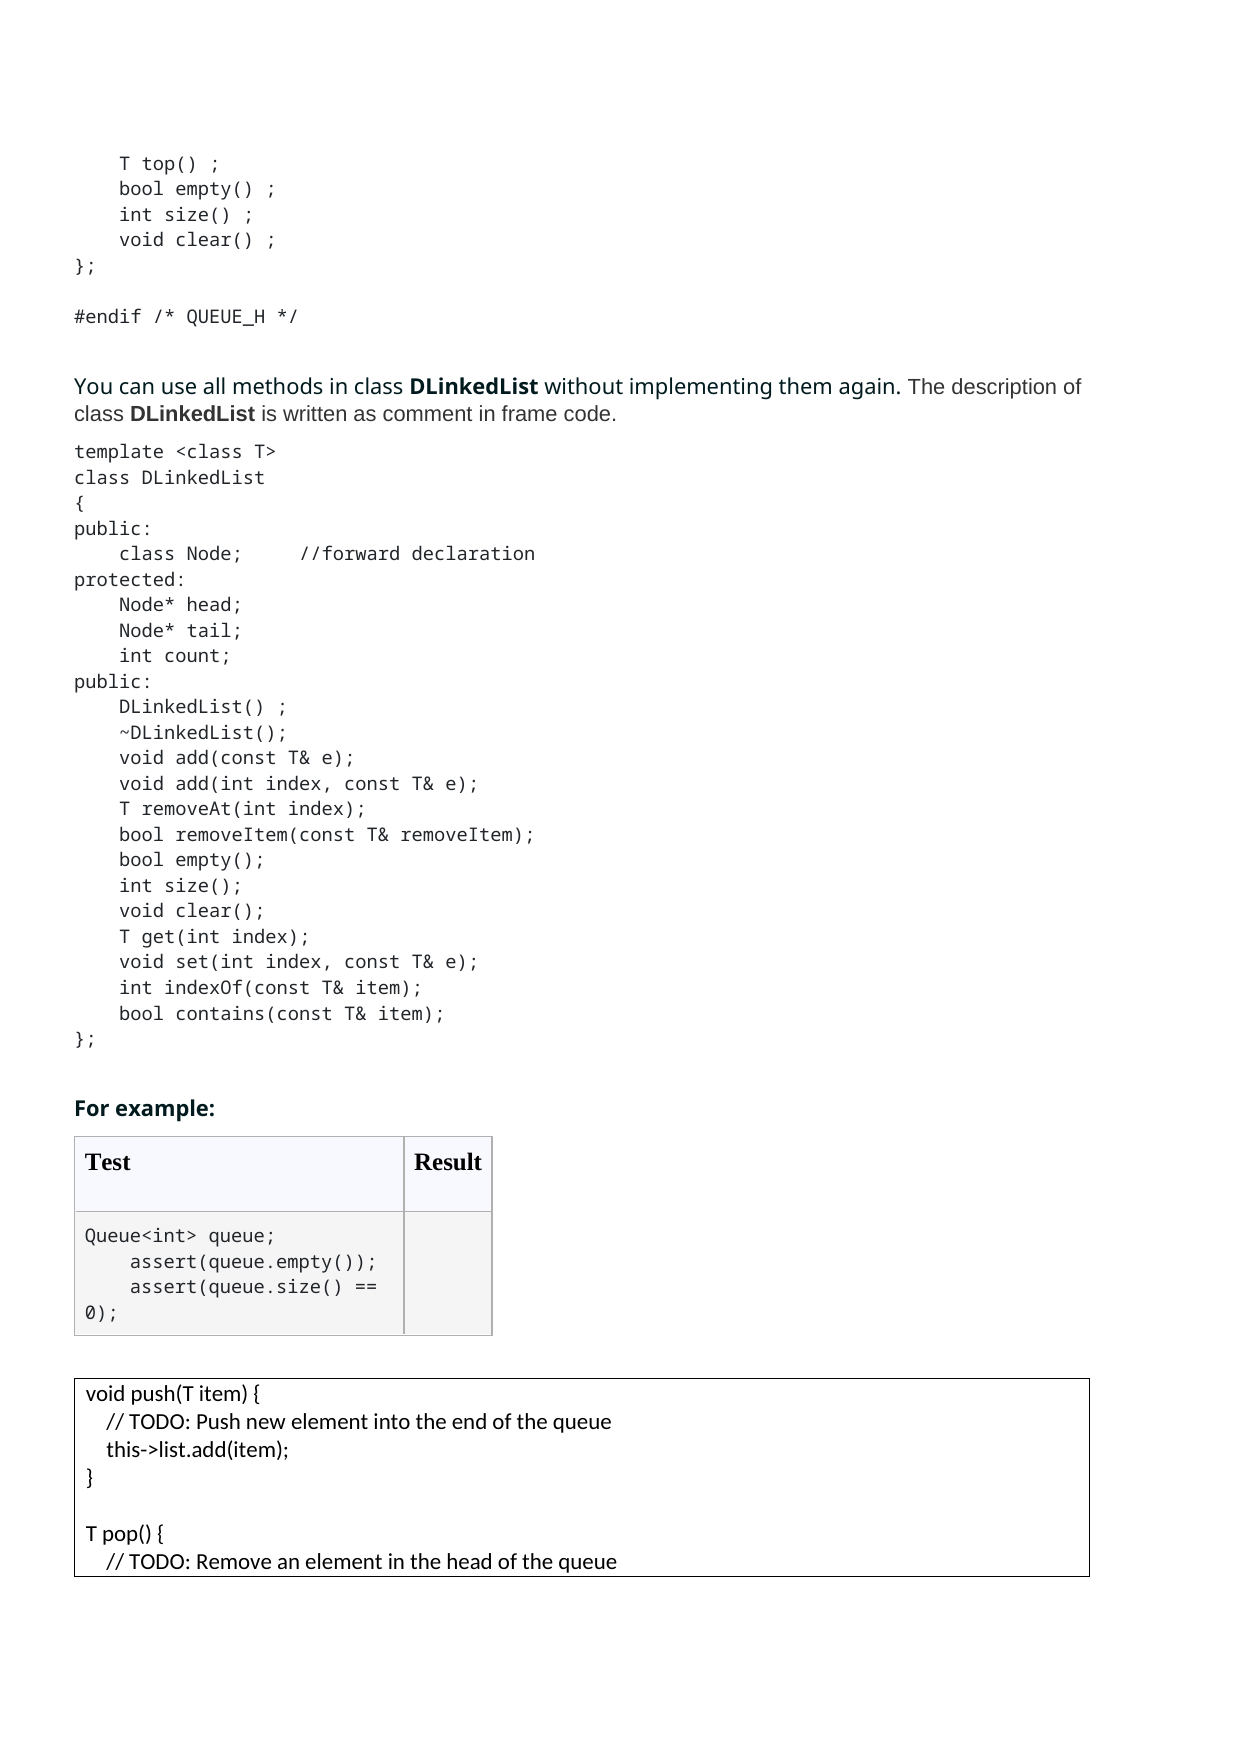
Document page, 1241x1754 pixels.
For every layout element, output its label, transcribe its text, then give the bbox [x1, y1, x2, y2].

text You can use all methods in class DLinkedList without implementing them again. The description of class DLinkedList is written as comment in frame code. [74, 371, 1090, 426]
table_cell Queue<int> queue; assert(queue.empty()); assert(queue.size() == 0); [75, 1212, 403, 1334]
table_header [75, 1379, 1089, 1576]
table_cell [405, 1212, 491, 1334]
text template <class T> class DLinkedList { public: class Node; //forward declaration protected: Node* head; Node* tail; int count; public: DLinkedList() ; ~DLinkedList(); void add(const T& e); void add(int index, const T& e); T removeAt(int index); bool removeItem(const T& removeItem); bool empty(); int size(); void clear(); T get(int index); void set(int index, const T& e); int indexOf(const T& item); bool contains(const T& item); }; [74, 438, 1090, 1051]
text For example: [74, 1093, 1090, 1123]
table_header Test [75, 1137, 403, 1211]
table_header Result [405, 1137, 491, 1211]
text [74, 150, 1090, 329]
